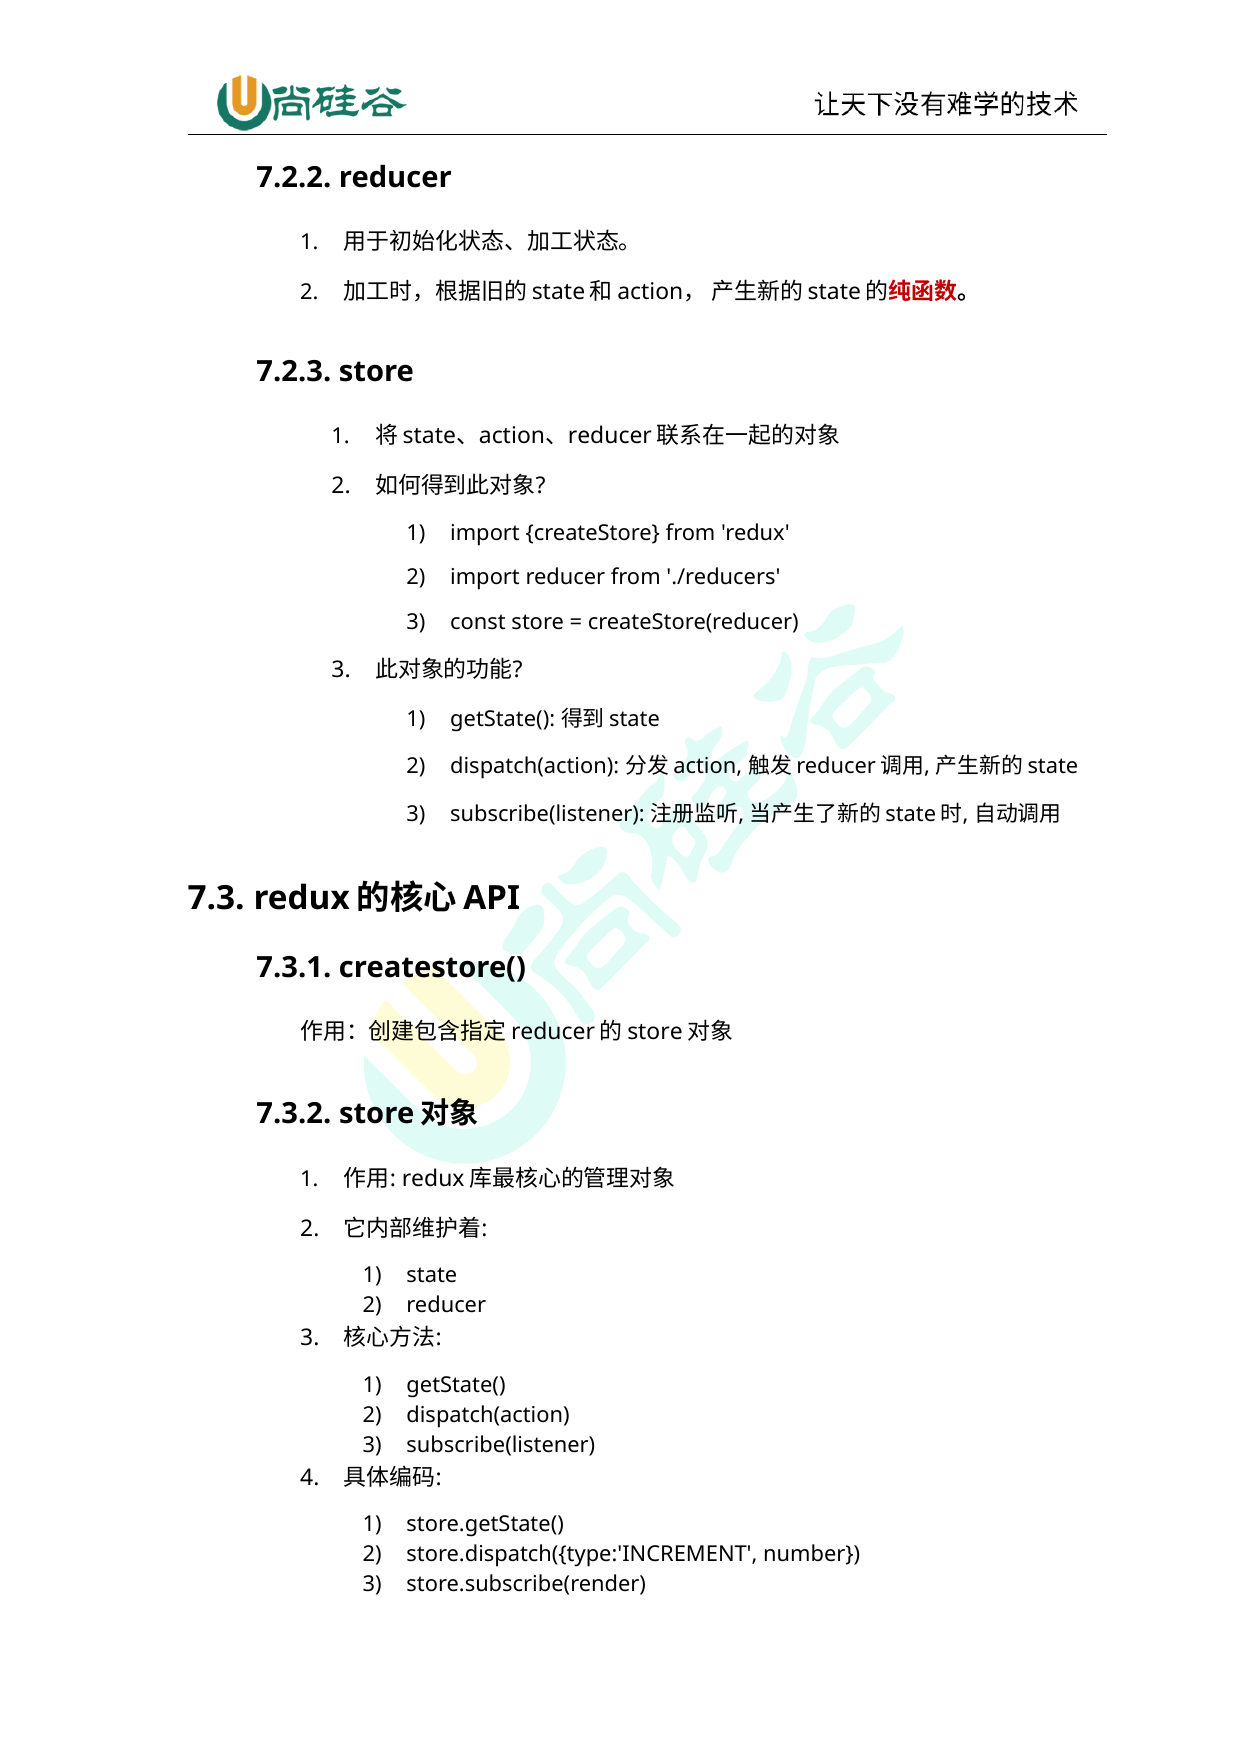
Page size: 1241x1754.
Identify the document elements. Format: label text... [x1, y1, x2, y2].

list subscribe(listener) [362, 1428, 1107, 1458]
subtitle 7.2.3. store [256, 350, 1107, 389]
list 加工时，根据旧的state和action， 产生新的state的纯函数。 [300, 273, 1107, 306]
list 作用: redux库最核心的管理对象 [300, 1159, 1107, 1193]
list 具体编码: [300, 1458, 1107, 1492]
list reducer [362, 1289, 1107, 1319]
list 此对象的功能? [331, 651, 1107, 684]
subtitle 7.3.1. createstore() [256, 946, 1107, 986]
list state [362, 1259, 1107, 1289]
list dispatch(action) [362, 1399, 1107, 1428]
list store.subscribe(render) [362, 1568, 1107, 1598]
list const store = createStore(reducer) [406, 606, 1107, 636]
subtitle 7.3. redux的核心API [187, 871, 1107, 919]
list store.getState() [362, 1508, 1107, 1538]
list 用于初始化状态、加工状态。 [300, 223, 1107, 256]
list import reducer from './reducers' [406, 561, 1107, 591]
list 核心方法: [300, 1319, 1107, 1352]
text 作用：创建包含指定reducer的store对象 [300, 1013, 1107, 1046]
list import {createStore} from 'redux' [406, 517, 1107, 546]
list dispatch(action): 分发action, 触发reducer调用, 产生新的state [406, 748, 1107, 780]
list getState(): 得到state [406, 701, 1107, 732]
list subscribe(listener): 注册监听, 当产生了新的state时, 自动调用 [406, 796, 1107, 828]
list getState() [362, 1369, 1107, 1399]
subtitle 7.2.2. reducer [256, 156, 1107, 196]
list 将state、action、reducer联系在一起的对象 [331, 417, 1107, 450]
subtitle 7.3.2. store对象 [256, 1090, 1107, 1132]
list 它内部维护着: [300, 1209, 1107, 1243]
picture [215, 73, 1080, 132]
list store.dispatch({type:'INCREMENT', number}) [362, 1538, 1107, 1568]
list 如何得到此对象? [331, 467, 1107, 500]
